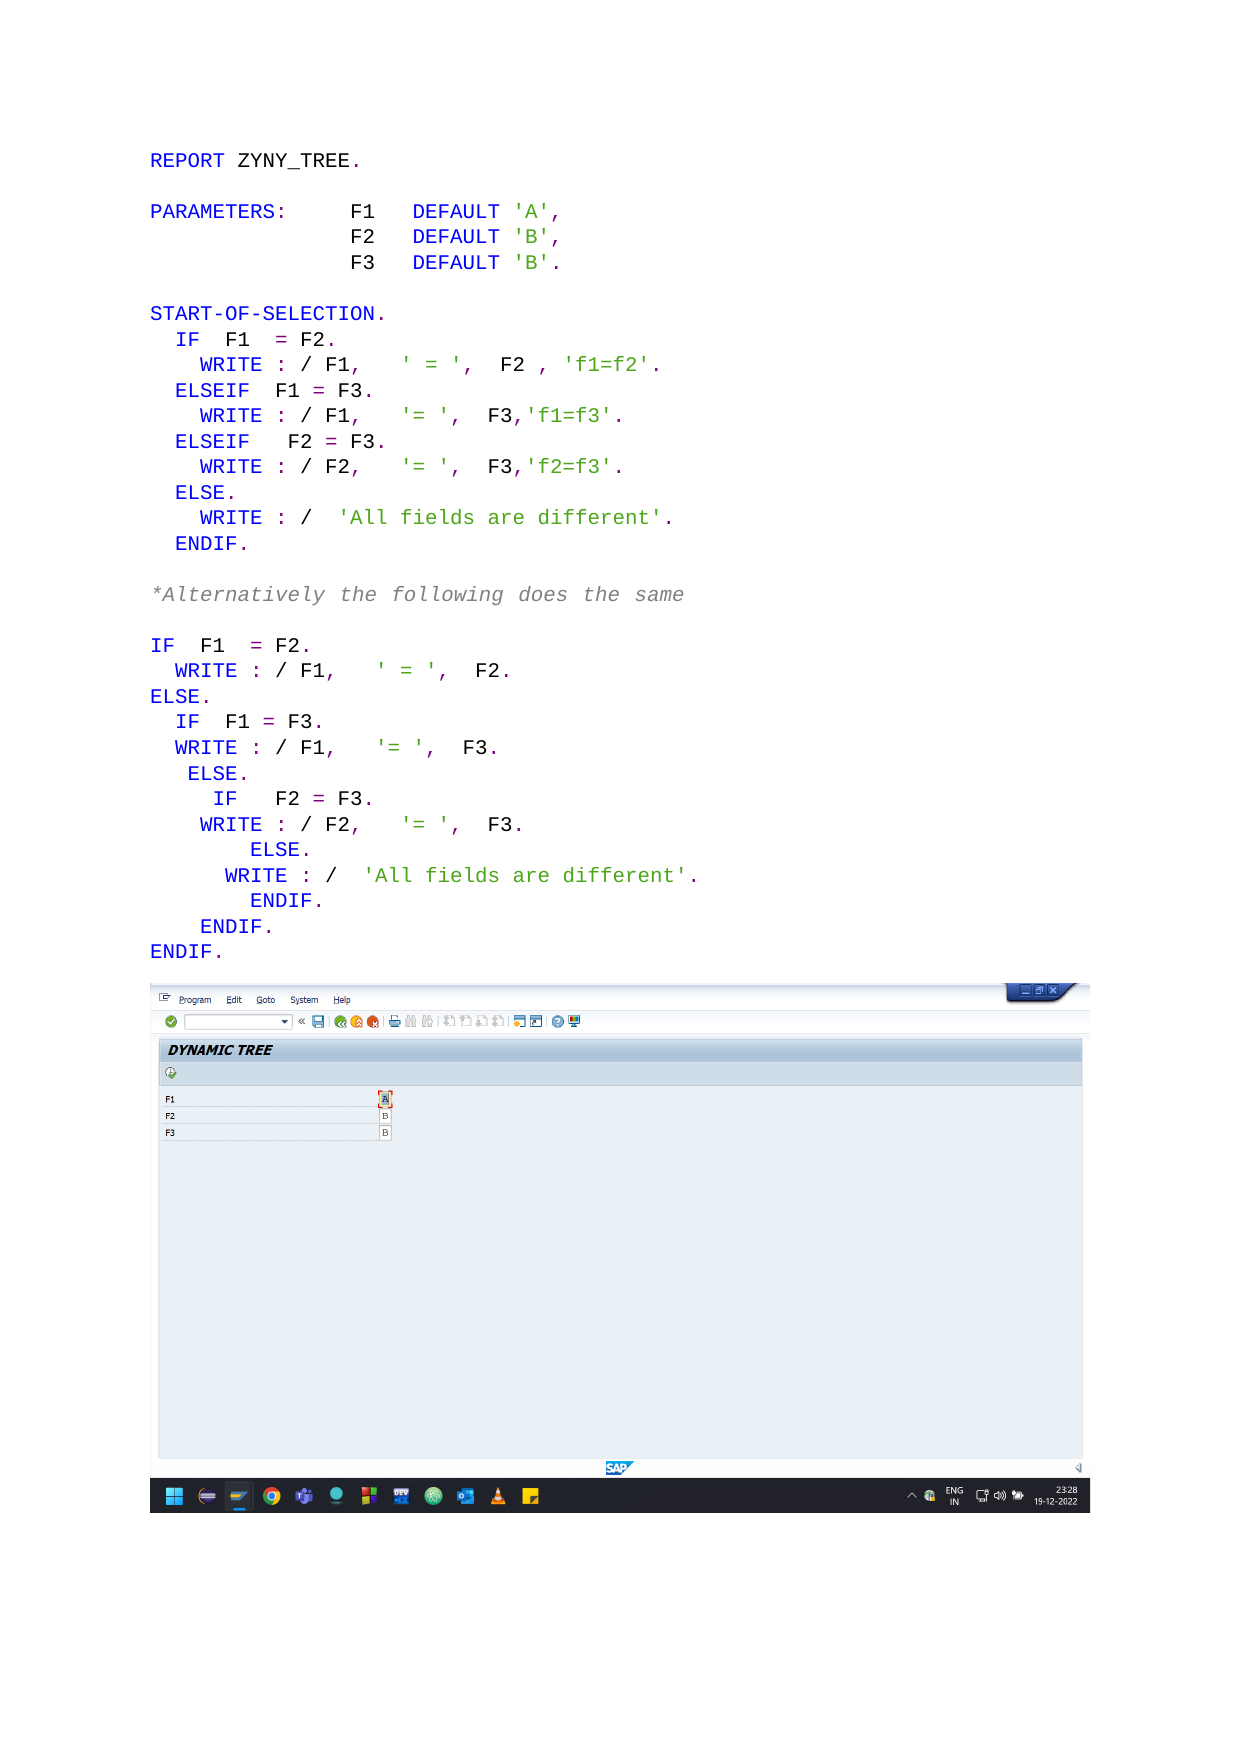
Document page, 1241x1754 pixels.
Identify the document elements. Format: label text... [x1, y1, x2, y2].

text REPORT ZYNY_TREE. PARAMETERS: F1 DEFAULT 'A', F2 DEFAULT 'B', F3 DEFAULT 'B'. START-OF-SELECTION. IF F1 = F2. WRITE : / F1, ' = ', F2 , 'f1=f2'. ELSEIF F1 = F3. WRITE : / F1, '= ', F3,'f1=f3'. ELSEIF F2 = F3. WRITE : / F2, '= ', F3,'f2=f3'. ELSE. WRITE : / 'All fields are different'. ENDIF. *Alternatively the following does the same IF F1 = F2. WRITE : / F1, ' = ', F2. ELSE. IF F1 = F3. WRITE : / F1, '= ', F3. ELSE. IF F2 = F3. WRITE : / F2, '= ', F3. ELSE. WRITE : / 'All fields are different'. ENDIF. ENDIF. ENDIF. [150, 150, 1090, 965]
picture [150, 983, 1091, 1513]
